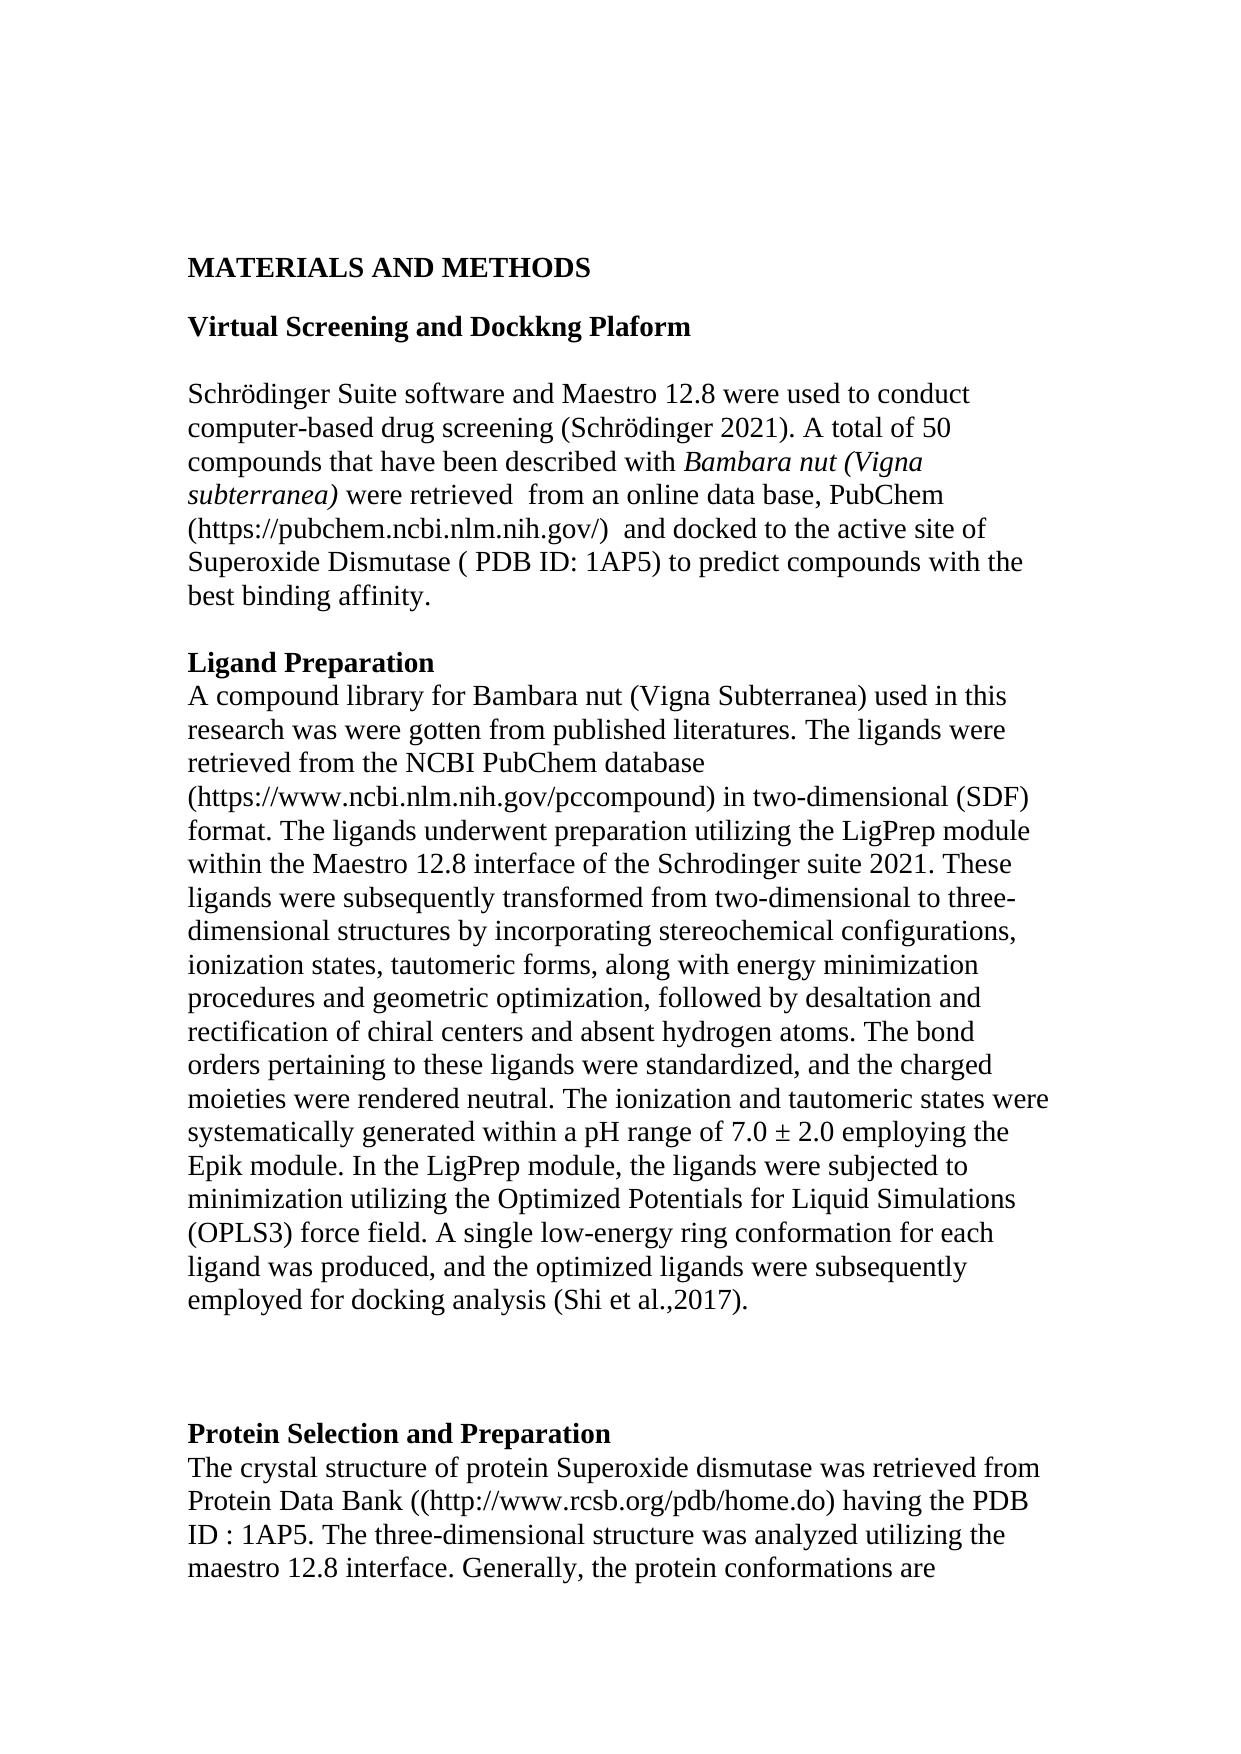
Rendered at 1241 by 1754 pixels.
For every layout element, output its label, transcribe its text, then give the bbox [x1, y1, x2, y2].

text A compound library for Bambara nut (Vigna Subterranea) used in this research was were gotten from published literatures. The ligands were retrieved from the NCBI PubChem database (https://www.ncbi.nlm.nih.gov/pccompound) in two-dimensional (SDF) format. The ligands underwent preparation utilizing the LigPrep module within the Maestro 12.8 interface of the Schrodinger suite 2021. These ligands were subsequently transformed from two-dimensional to three-dimensional structures by incorporating stereochemical configurations, ionization states, tautomeric forms, along with energy minimization procedures and geometric optimization, followed by desaltation and rectification of chiral centers and absent hydrogen atoms. The bond orders pertaining to these ligands were standardized, and the charged moieties were rendered neutral. The ionization and tautomeric states were systematically generated within a pH range of 7.0 ± 2.0 employing the Epik module. In the LigPrep module, the ligands were subjected to minimization utilizing the Optimized Potentials for Liquid Simulations (OPLS3) force field. A single low-energy ring conformation for each ligand was produced, and the optimized ligands were subsequently employed for docking analysis (Shi et al.,2017). [187, 678, 1053, 1316]
text (https://pubchem.ncbi.nlm.nih.gov/) and docked to the active site of Superoxide Dismutase ( PDB ID: 1AP5) to predict compounds with the best binding affinity. [187, 511, 1053, 611]
text Ligand Preparation [187, 645, 1053, 678]
text The crystal structure of protein Superoxide dismutase was retrieved from [187, 1450, 1053, 1483]
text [187, 1483, 1053, 1584]
text MATERIALS AND METHODS [187, 251, 1053, 284]
text Schrödinger Suite software and Maestro 12.8 were used to conduct computer-based drug screening (Schrödinger 2021). A total of 50 compounds that have been described with Bambara nut (Vigna subterranea) were retrieved from an online data base, PubChem [187, 377, 1053, 511]
text Virtual Screening and Dockkng Plaform [187, 309, 1053, 343]
text Protein Selection and Preparation [187, 1416, 1053, 1450]
